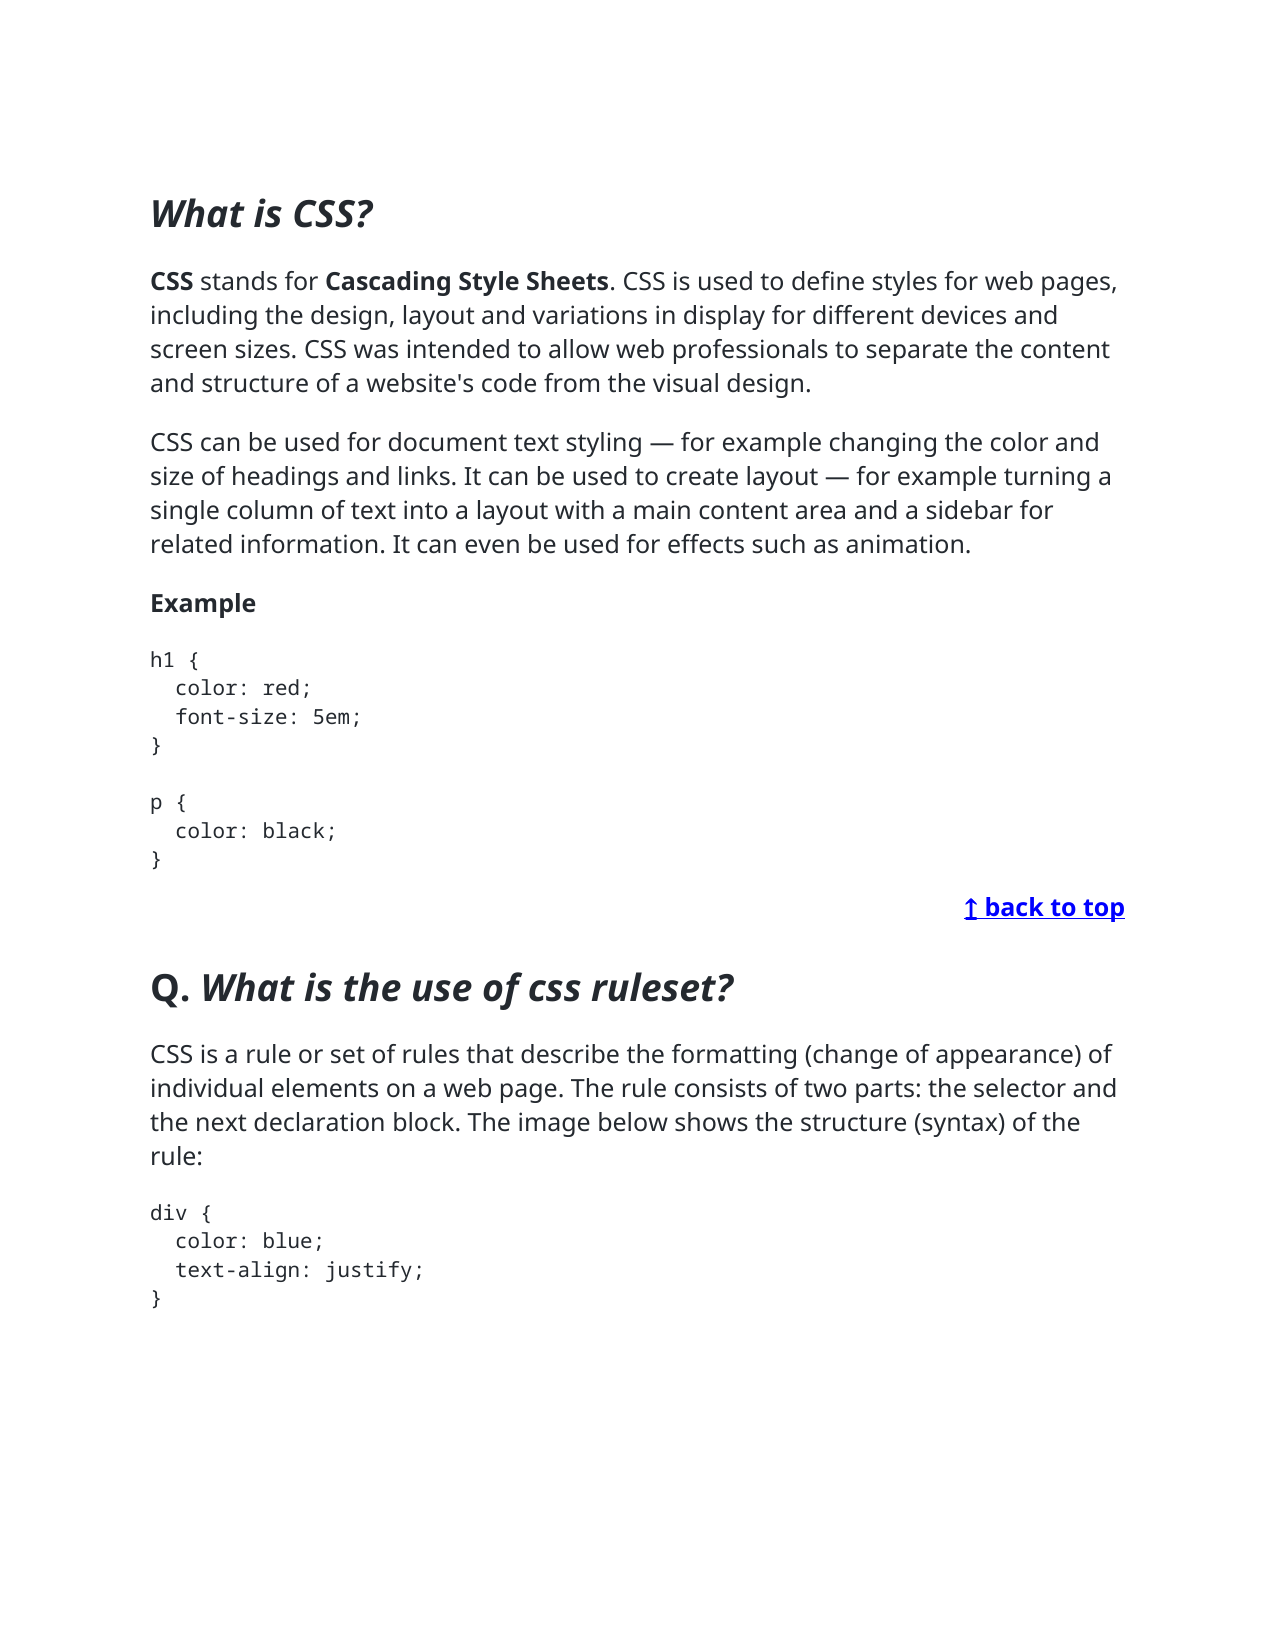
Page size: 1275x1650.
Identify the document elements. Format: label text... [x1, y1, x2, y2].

text text-align: justify; [150, 1255, 1125, 1283]
text CSS stands for Cascading Style Sheets. CSS is used to define styles for web pages, including the design, layout and variations in display for different devices and screen sizes. CSS was intended to allow web professionals to separate the content and structure of a website's code from the visual design. [150, 263, 1125, 400]
text font-size: 5em; [150, 702, 1125, 730]
text CSS can be used for document text styling — for example changing the color and size of headings and links. It can be used to create layout — for example turning a single column of text into a layout with a main content area and a sidebar for related information. It can even be used for effects such as animation. [150, 425, 1125, 561]
text color: black; [150, 816, 1125, 844]
text What is CSS? [150, 187, 1125, 238]
text } [150, 844, 1125, 873]
text div { [150, 1198, 1125, 1227]
text Q. What is the use of css ruleset? [150, 961, 1125, 1012]
text Example [150, 586, 1125, 620]
text } [150, 730, 1125, 759]
text p { [150, 787, 1125, 816]
text color: blue; [150, 1227, 1125, 1255]
text CSS is a rule or set of rules that describe the formatting (change of appearance) of individual elements on a web page. The rule consists of two parts: the selector and the next declaration block. The image below shows the structure (syntax) of the rule: [150, 1037, 1125, 1173]
text color: red; [150, 673, 1125, 702]
text ↥ back to top [150, 889, 1125, 923]
text } [150, 1283, 1125, 1312]
text h1 { [150, 645, 1125, 673]
